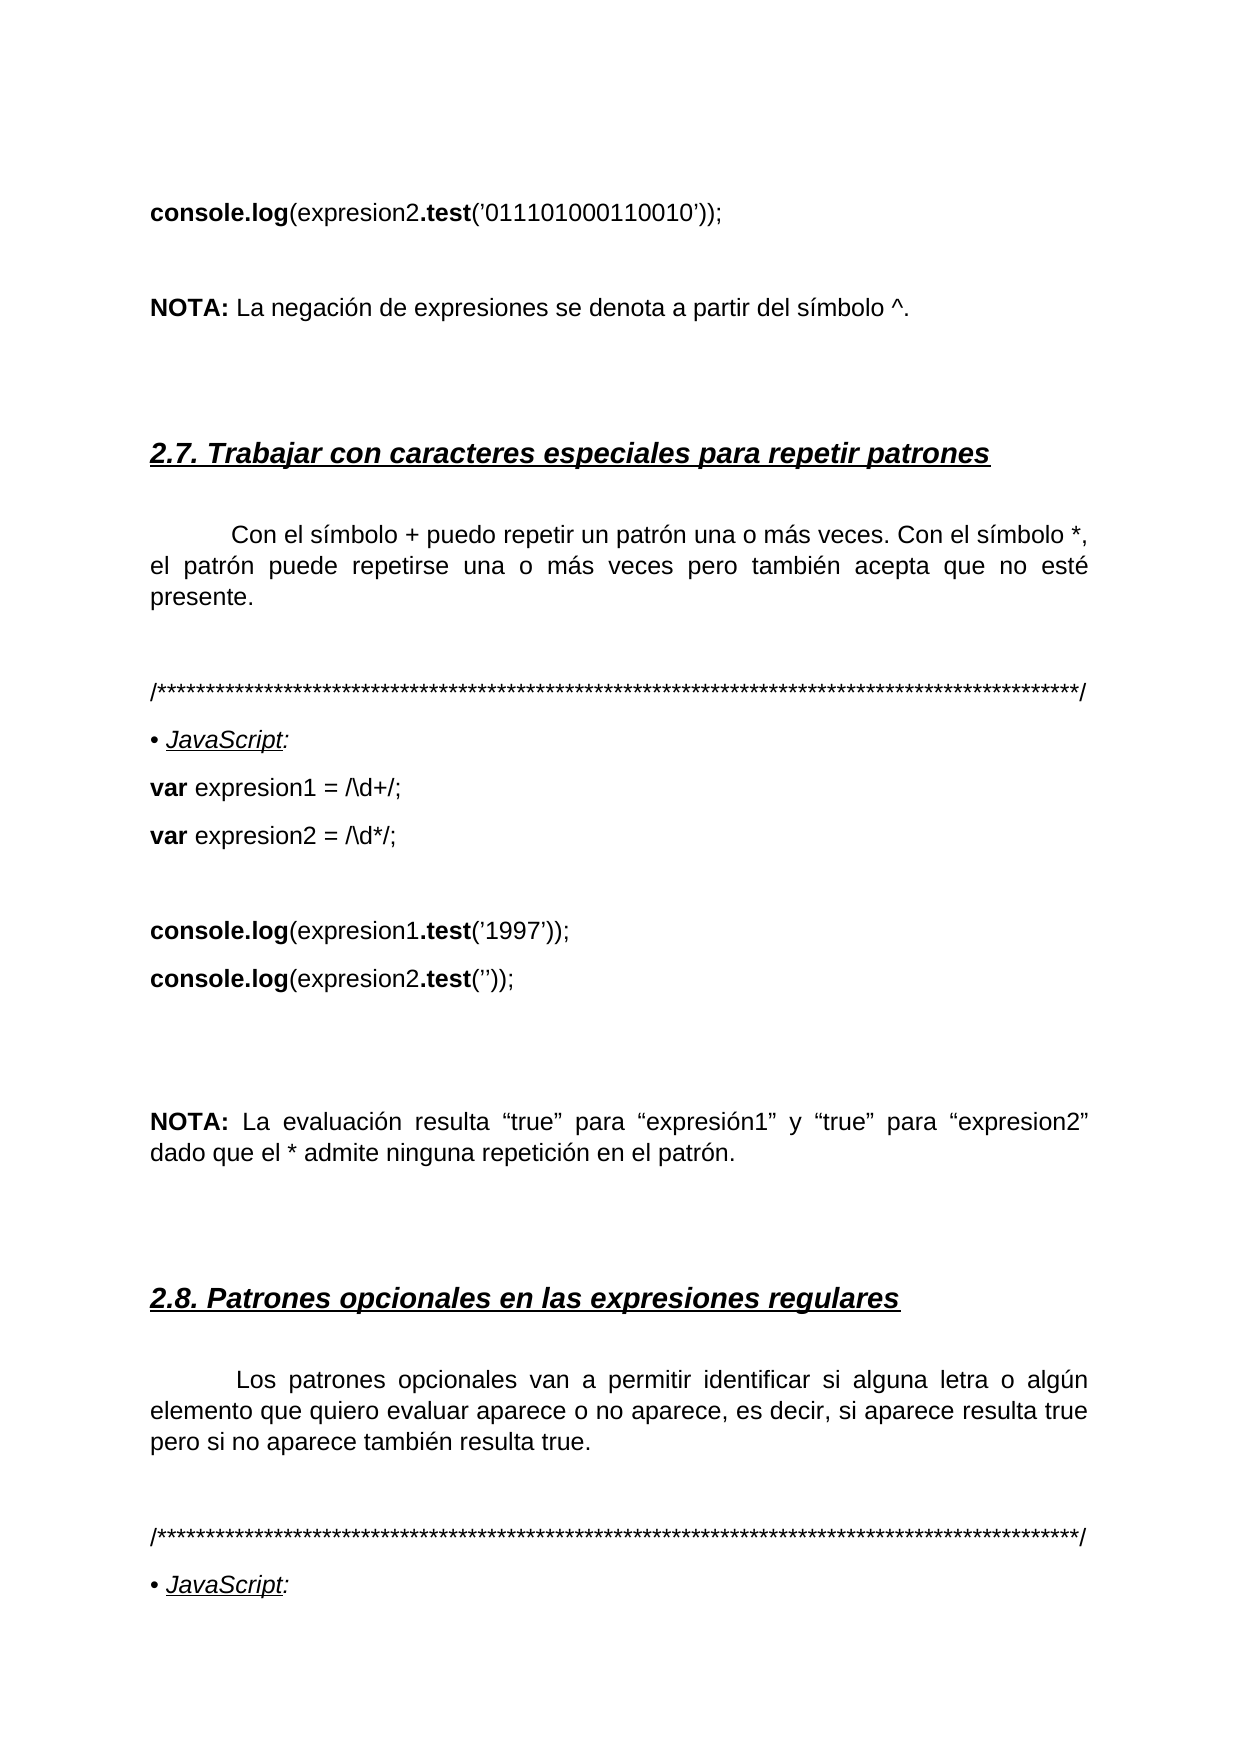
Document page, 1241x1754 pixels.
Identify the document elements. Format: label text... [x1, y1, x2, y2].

text Los patrones opcionales van a permitir identificar si alguna letra o algún elemento que quiero evaluar aparece o no aparece, es decir, si aparece resulta true pero si no aparece también resulta true. [150, 1365, 1090, 1456]
text console.log(expresion1.test(’1997’)); [150, 916, 1090, 945]
text NOTA: La evaluación resulta “true” para “expresión1” y “true” para “expresion2” dado que el * admite ninguna repetición en el patrón. [150, 1107, 1090, 1167]
text NOTA: La negación de expresiones se denota a partir del símbolo ^. [150, 293, 1090, 322]
text /***********************************************************************************************/ [150, 1522, 1090, 1551]
text var expresion1 = /\d+/; [150, 773, 1090, 802]
text var expresion2 = /\d*/; [150, 821, 1090, 849]
text console.log(expresion2.test(’011101000110010’)); [150, 198, 1090, 226]
text console.log(expresion2.test(’’)); [150, 964, 1090, 993]
list 2.8. Patrones opcionales en las expresiones regulares [150, 1281, 1090, 1315]
text • JavaScript: [150, 725, 1090, 754]
text /***********************************************************************************************/ [150, 678, 1090, 706]
text Con el símbolo + puedo repetir un patrón una o más veces. Con el símbolo *, el patrón puede repetirse una o más veces pero también acepta que no esté presente. [150, 520, 1090, 611]
text • JavaScript: [150, 1570, 1090, 1599]
list 2.7. Trabajar con caracteres especiales para repetir patrones [150, 436, 1090, 470]
